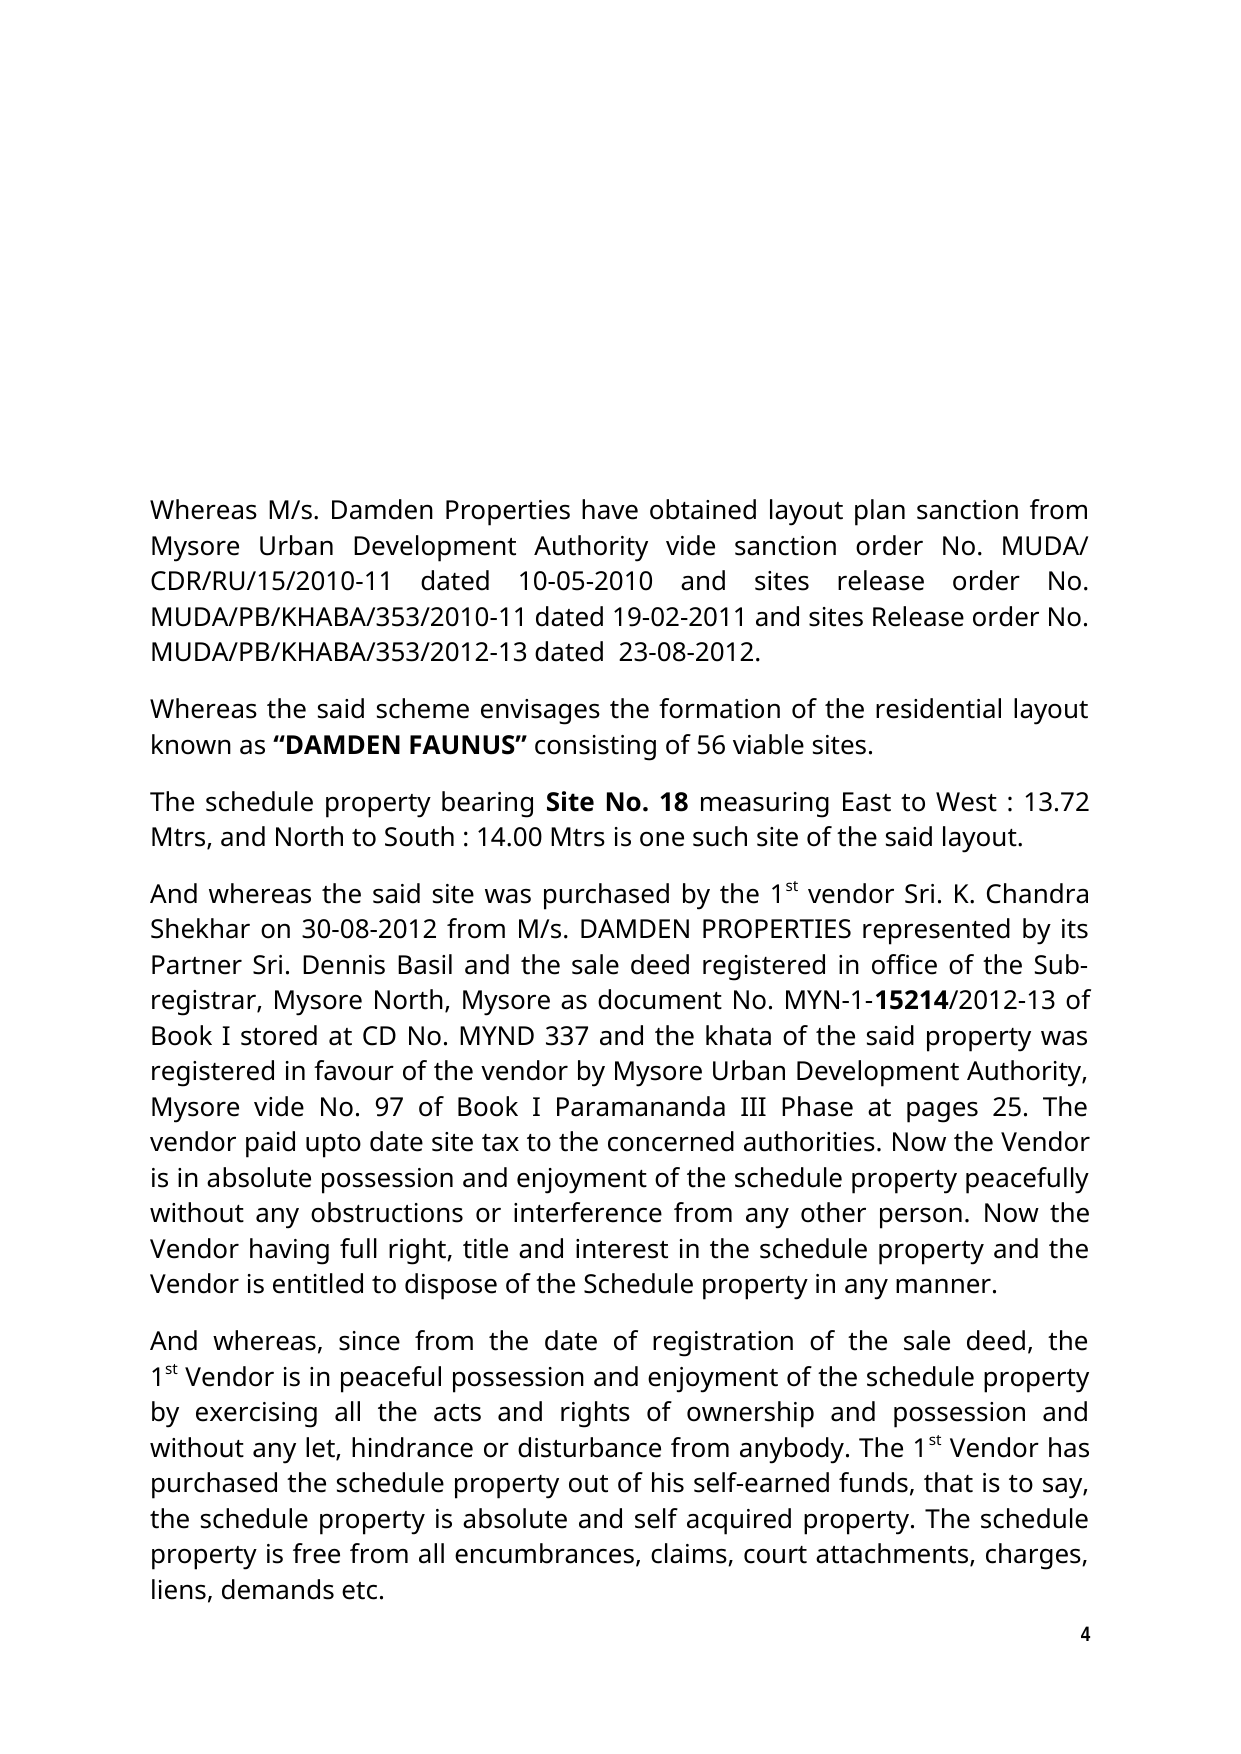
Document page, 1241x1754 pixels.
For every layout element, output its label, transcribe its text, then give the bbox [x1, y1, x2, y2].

text And whereas, since from the date of registration of the sale deed, the 1st Vendor is in peaceful possession and enjoyment of the schedule property by exercising all the acts and rights of ownership and possession and without any let, hindrance or disturbance from anybody. The 1st Vendor has purchased the schedule property out of his self-earned funds, that is to say, the schedule property is absolute and self acquired property. The schedule property is free from all encumbrances, claims, court attachments, charges, liens, demands etc. [150, 1323, 1090, 1607]
title The schedule property bearing Site No. 18 measuring East to West : 13.72 Mtrs, and North to South : 14.00 Mtrs is one such site of the said layout. [150, 783, 1090, 854]
title And whereas the said site was purchased by the 1st vendor Sri. K. Chandra Shekhar on 30-08-2012 from M/s. DAMDEN PROPERTIES represented by its Partner Sri. Dennis Basil and the sale deed registered in office of the Sub-registrar, Mysore North, Mysore as document No. MYN-1-15214/2012-13 of Book I stored at CD No. MYND 337 and the khata of the said property was registered in favour of the vendor by Mysore Urban Development Authority, Mysore vide No. 97 of Book I Paramananda III Phase at pages 25. The vendor paid upto date site tax to the concerned authorities. Now the Vendor is in absolute possession and enjoyment of the schedule property peacefully without any obstructions or interference from any other person. Now the Vendor having full right, title and interest in the schedule property and the Vendor is entitled to dispose of the Schedule property in any manner. [150, 875, 1090, 1302]
title Whereas M/s. Damden Properties have obtained layout plan sanction from Mysore Urban Development Authority vide sanction order No. MUDA/ CDR/RU/15/2010-11 dated 10-05-2010 and sites release order No. MUDA/PB/KHABA/353/2010-11 dated 19-02-2011 and sites Release order No. MUDA/PB/KHABA/353/2012-13 dated 23-08-2012. [150, 492, 1090, 669]
title Whereas the said scheme envisages the formation of the residential layout known as “DAMDEN FAUNUS” consisting of 56 viable sites. [150, 691, 1090, 762]
